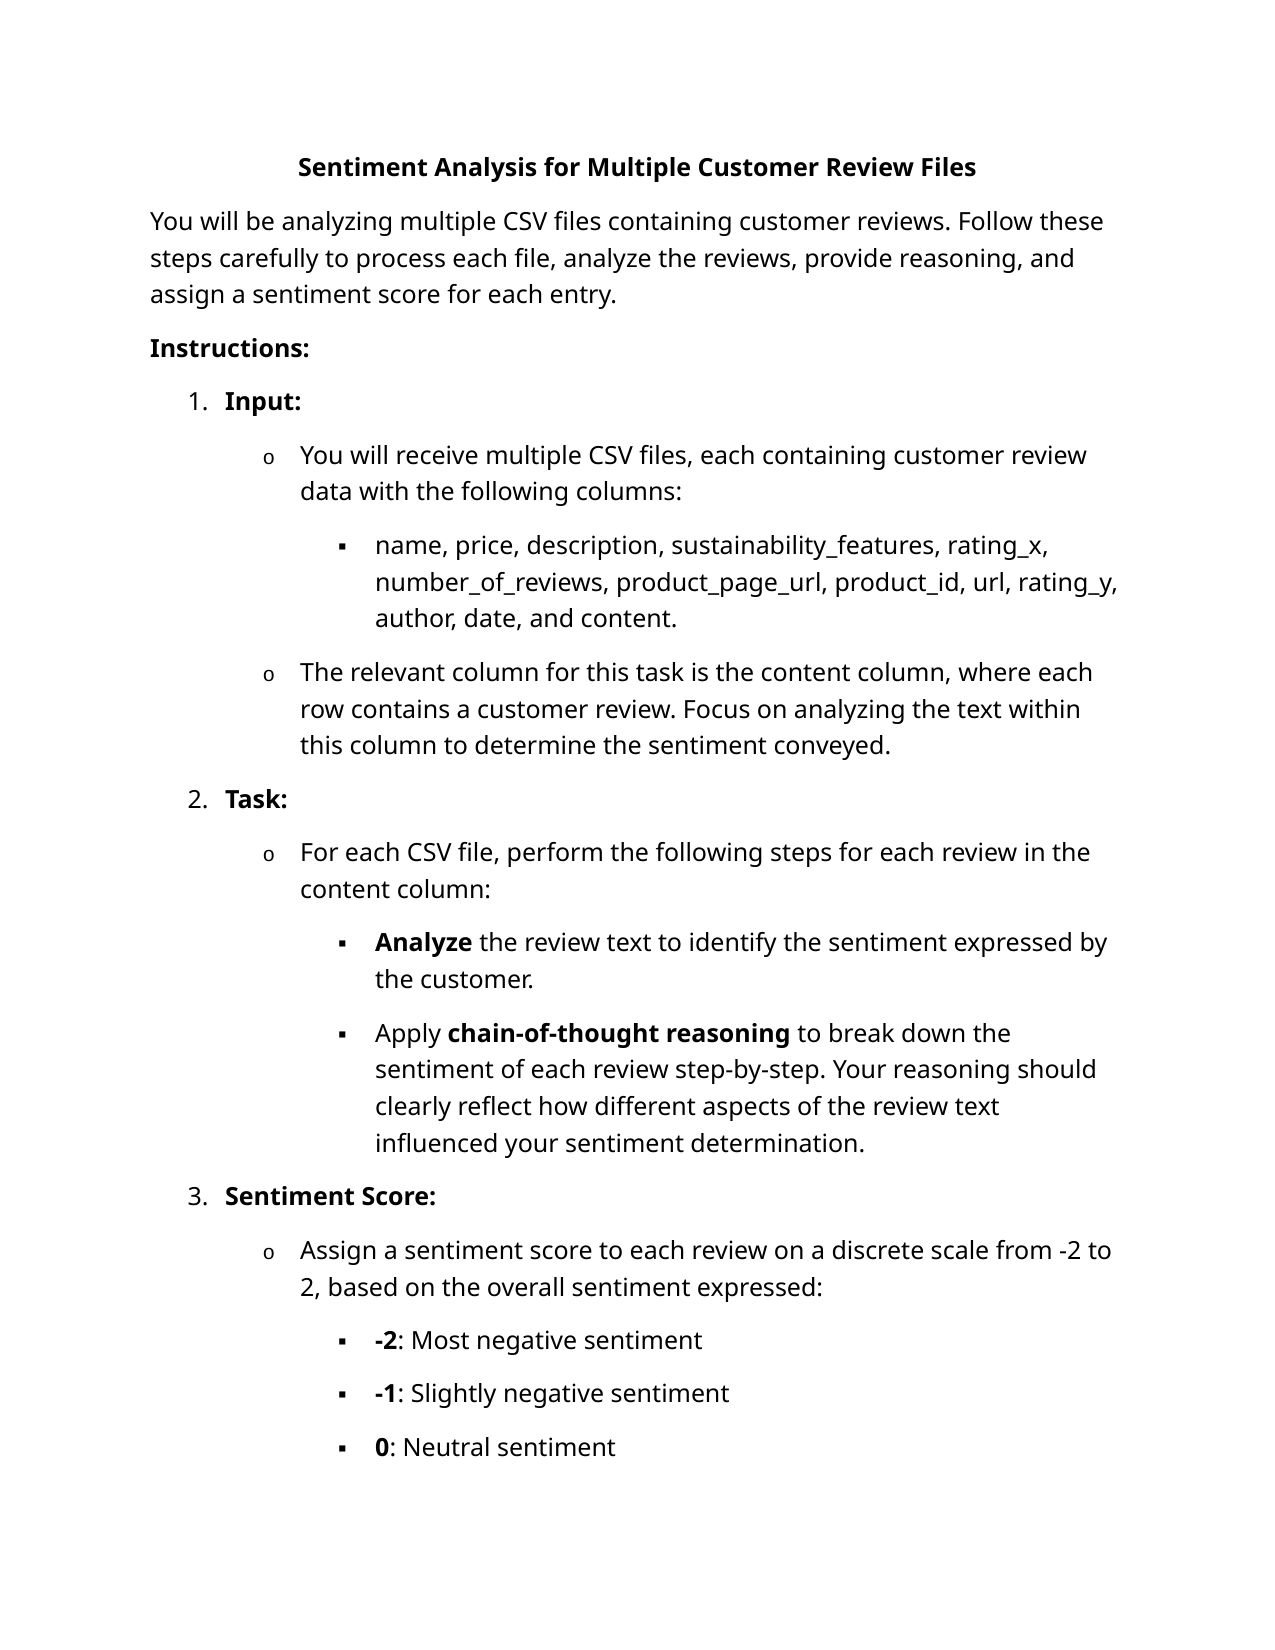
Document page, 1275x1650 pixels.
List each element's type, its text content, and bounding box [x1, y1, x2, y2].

list Task: [187, 781, 1125, 816]
list name, price, description, sustainability_features, rating_x, number_of_reviews, product_page_url, product_id, url, rating_y, author, date, and content. [337, 527, 1125, 635]
text Sentiment Analysis for Multiple Customer Review Files [150, 150, 1125, 184]
list Apply chain-of-thought reasoning to break down the sentiment of each review step-by-step. Your reasoning should clearly reflect how different aspects of the review text influenced your sentiment determination. [337, 1015, 1125, 1160]
list -2: Most negative sentiment [337, 1323, 1125, 1357]
list Analyze the review text to identify the sentiment expressed by the customer. [337, 925, 1125, 996]
list -1: Slightly negative sentiment [337, 1376, 1125, 1410]
list The relevant column for this task is the content column, where each row contains a customer review. Focus on analyzing the text within this column to determine the sentiment conveyed. [262, 654, 1125, 762]
list For each CSV file, perform the following steps for each review in the content column: [262, 835, 1125, 906]
list 0: Neutral sentiment [337, 1429, 1125, 1464]
text You will be analyzing multiple CSV files containing customer reviews. Follow these steps carefully to process each file, analyze the reviews, provide reasoning, and assign a sentiment score for each entry. [150, 203, 1125, 311]
list You will receive multiple CSV files, each containing customer review data with the following columns: [262, 437, 1125, 508]
list Sentiment Score: [187, 1179, 1125, 1213]
text Instructions: [150, 330, 1125, 364]
list Assign a sentiment score to each review on a discrete scale from -2 to 2, based on the overall sentiment expressed: [262, 1232, 1125, 1303]
list Input: [187, 384, 1125, 418]
